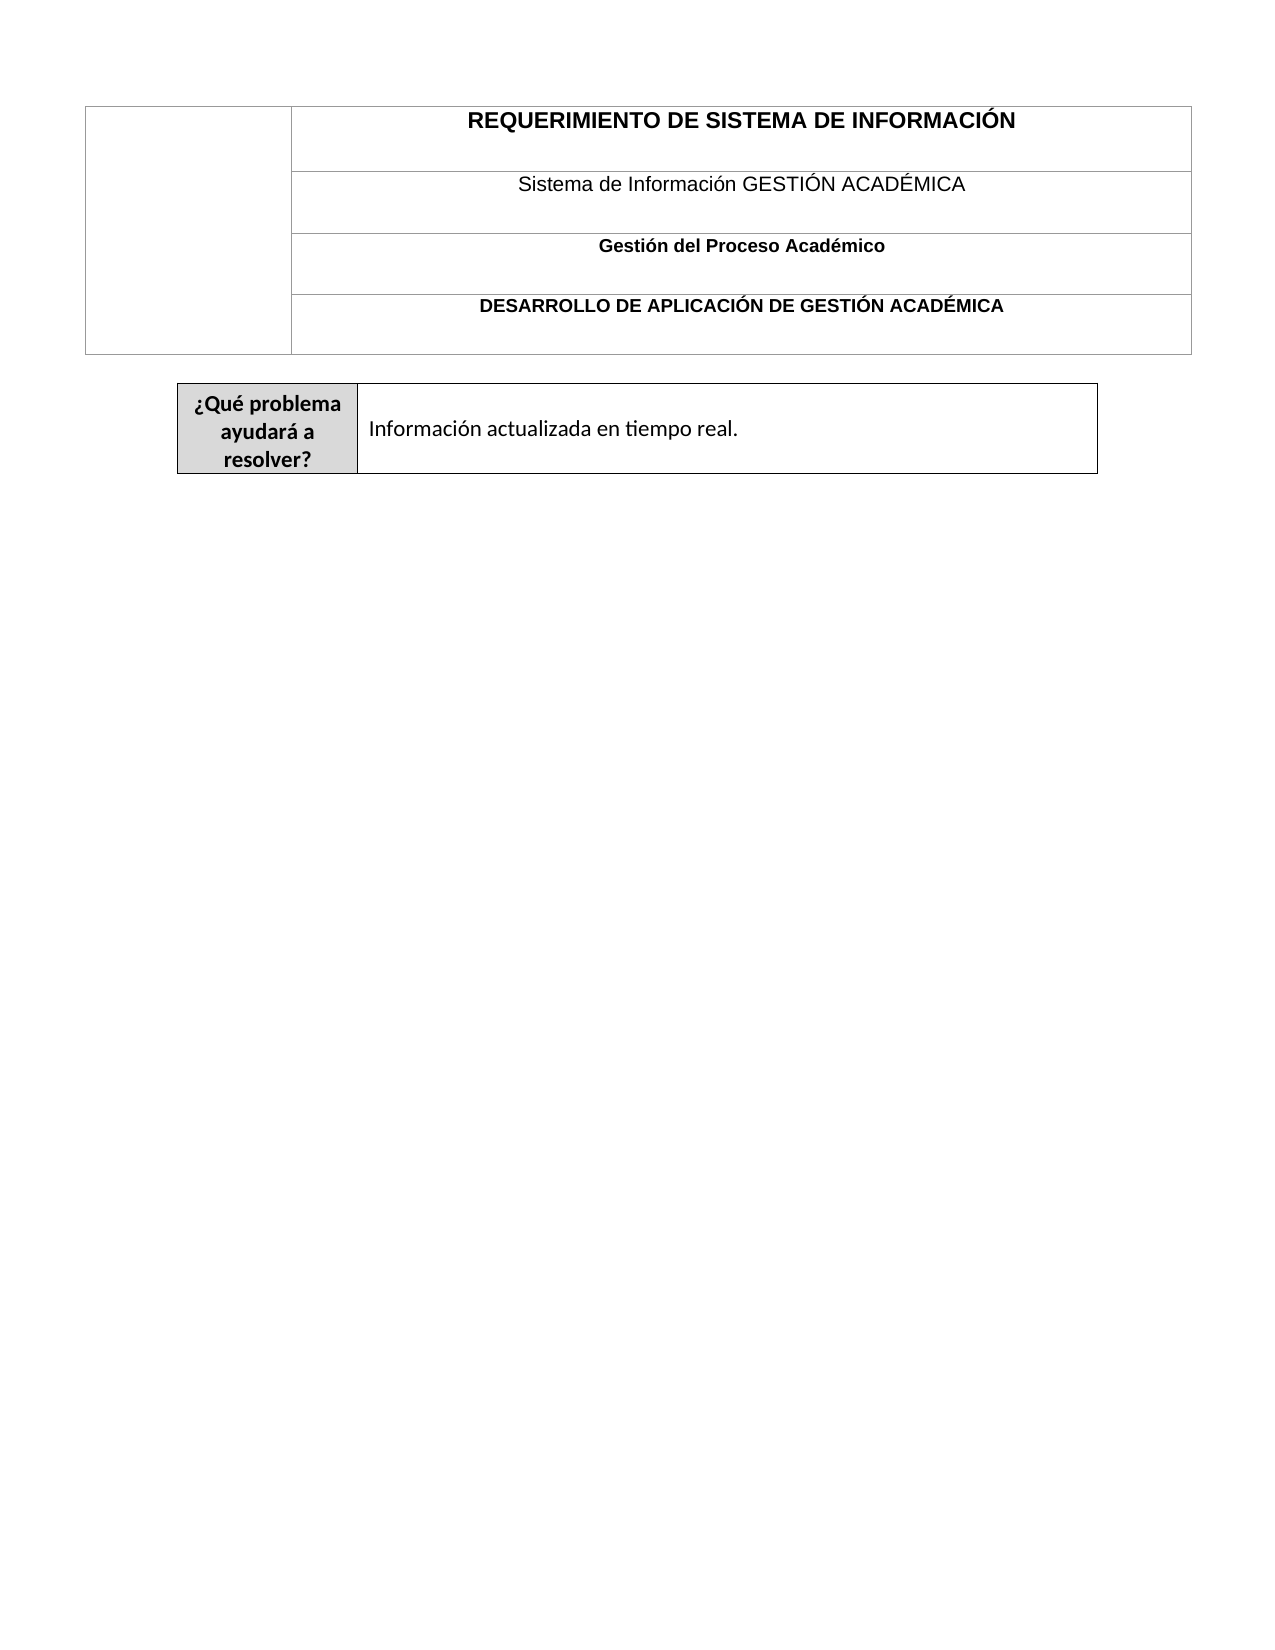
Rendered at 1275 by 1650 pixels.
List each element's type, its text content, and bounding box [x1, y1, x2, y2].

table_cell Información actualizada en tiempo real. [358, 384, 1097, 473]
table_cell ¿Qué problema ayudará a resolver? [178, 384, 357, 473]
